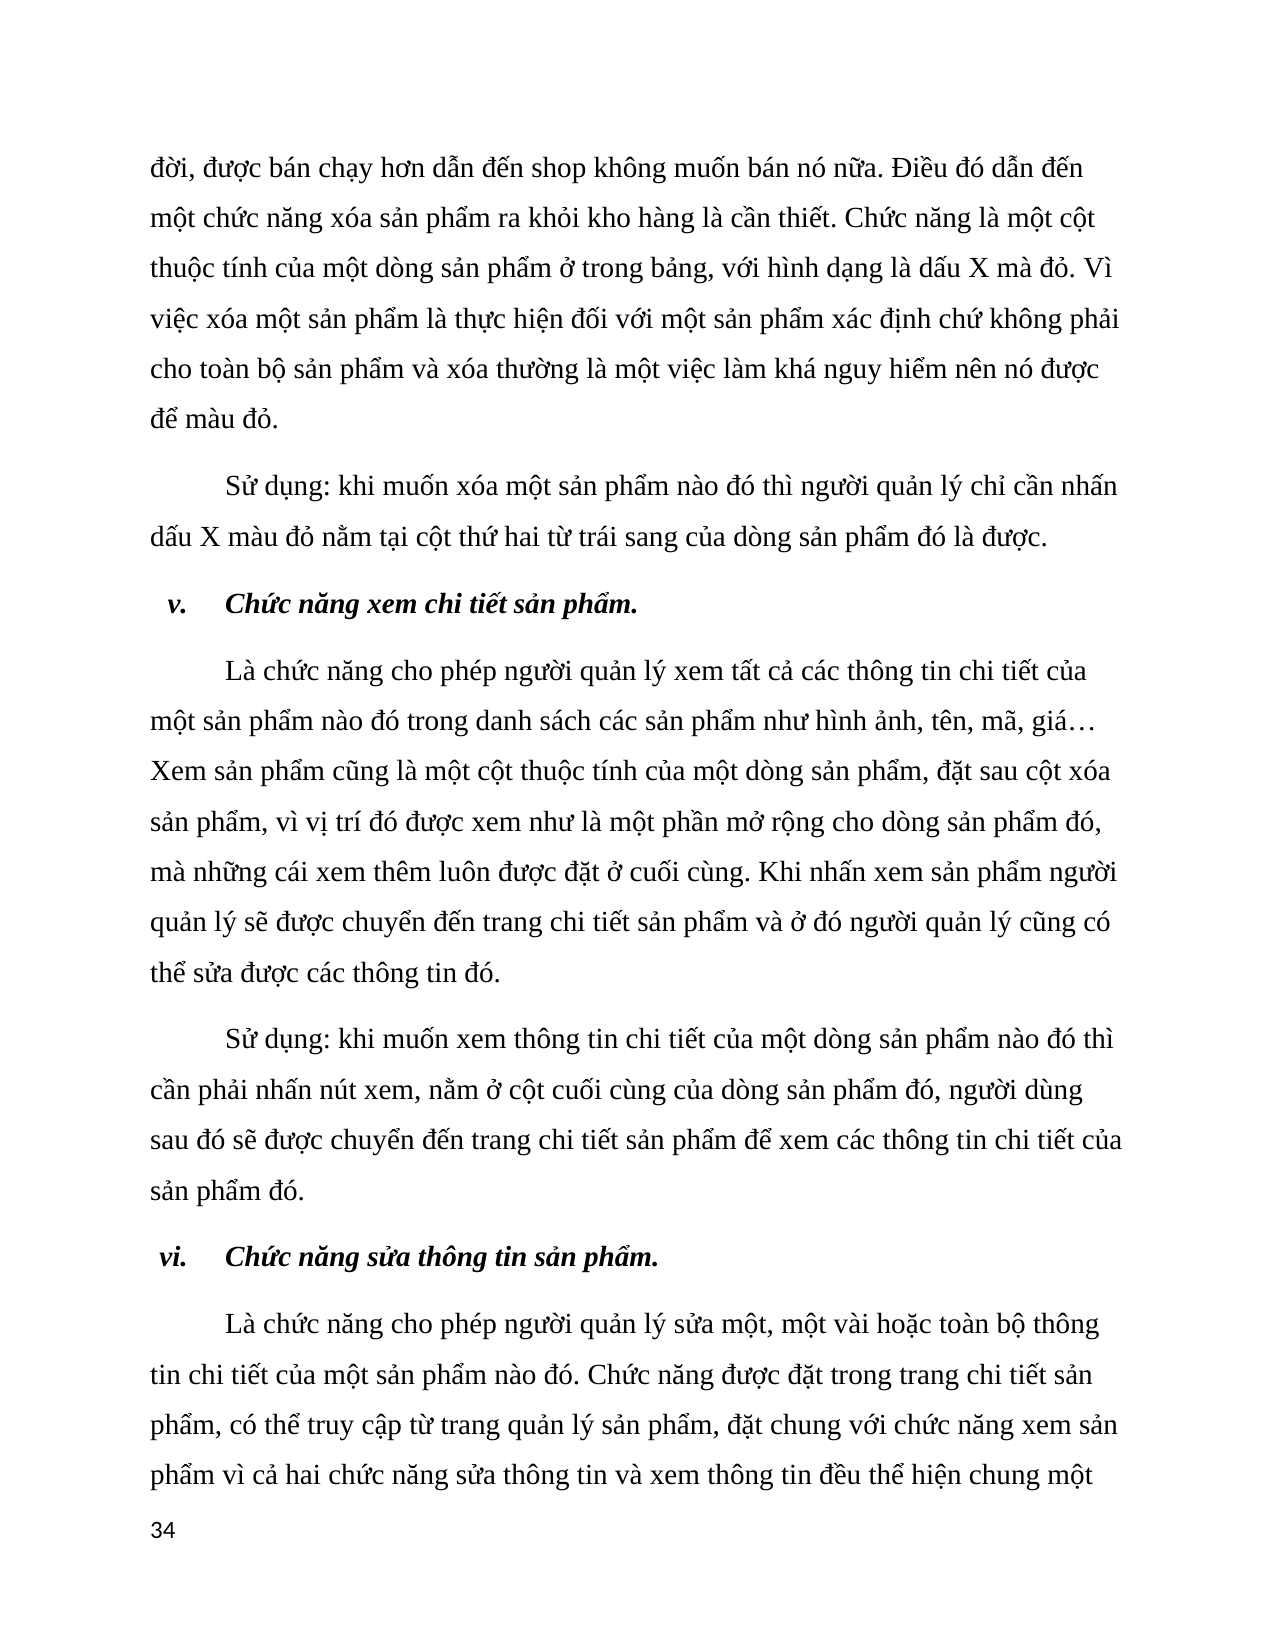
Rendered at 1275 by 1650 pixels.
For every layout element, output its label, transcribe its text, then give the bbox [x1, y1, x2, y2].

text Chức năng sửa thông tin sản phẩm. [187, 1239, 1125, 1273]
text Là chức năng cho phép người quản lý xem tất cả các thông tin chi tiết của một sản phẩm nào đó trong danh sách các sản phẩm như hình ảnh, tên, mã, giá… Xem sản phẩm cũng là một cột thuộc tính của một dòng sản phẩm, đặt sau cột xóa sản phẩm, vì vị trí đó được xem như là một phần mở rộng cho dòng sản phẩm đó, mà những cái xem thêm luôn được đặt ở cuối cùng. Khi nhấn xem sản phẩm người quản lý sẽ được chuyển đến trang chi tiết sản phẩm và ở đó người quản lý cũng có thể sửa được các thông tin đó. [150, 653, 1125, 988]
text Sử dụng: khi muốn xóa một sản phẩm nào đó thì người quản lý chỉ cần nhấn dấu X màu đỏ nằm tại cột thứ hai từ trái sang của dòng sản phẩm đó là được. [150, 468, 1125, 552]
text Sử dụng: khi muốn xem thông tin chi tiết của một dòng sản phẩm nào đó thì cần phải nhấn nút xem, nằm ở cột cuối cùng của dòng sản phẩm đó, người dùng sau đó sẽ được chuyển đến trang chi tiết sản phẩm để xem các thông tin chi tiết của sản phẩm đó. [150, 1022, 1125, 1206]
text Chức năng xem chi tiết sản phẩm. [187, 586, 1125, 619]
